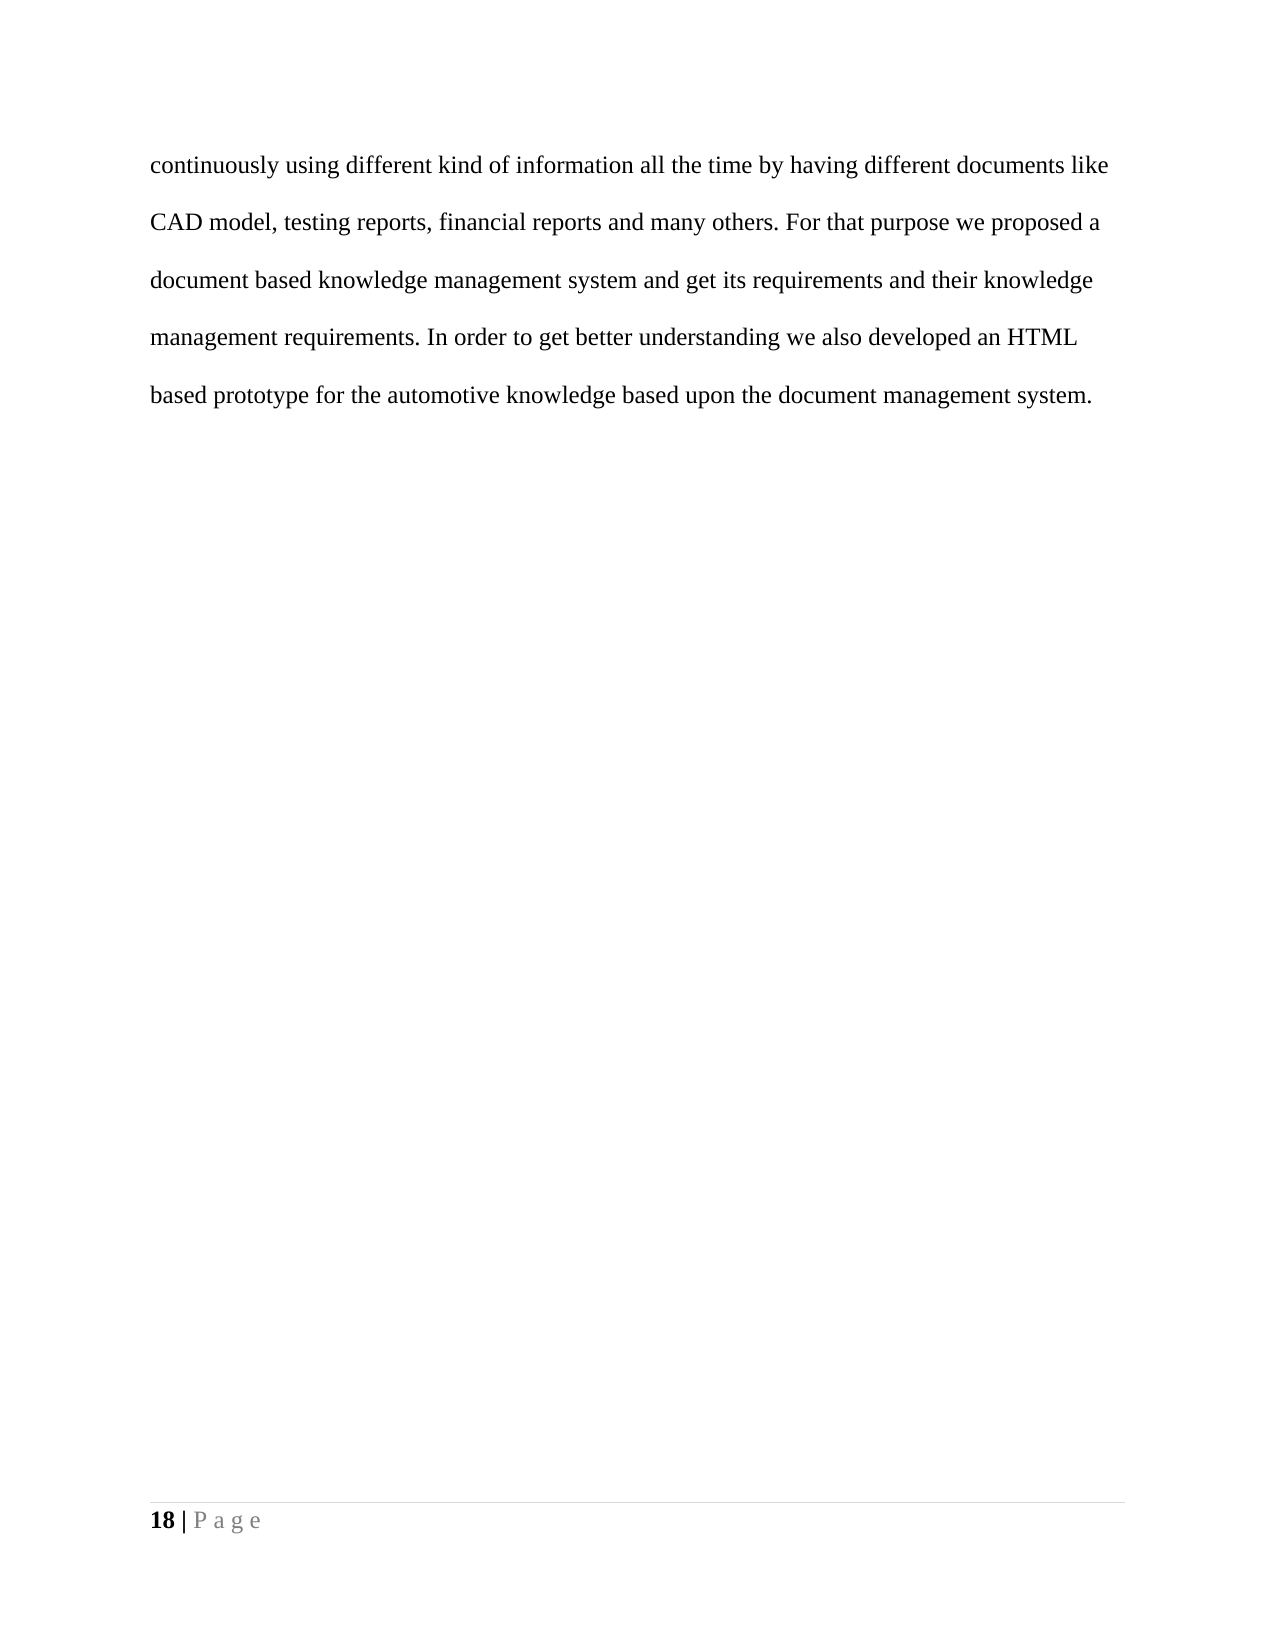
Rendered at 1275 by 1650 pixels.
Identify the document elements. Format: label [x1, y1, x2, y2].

text [150, 150, 1125, 409]
